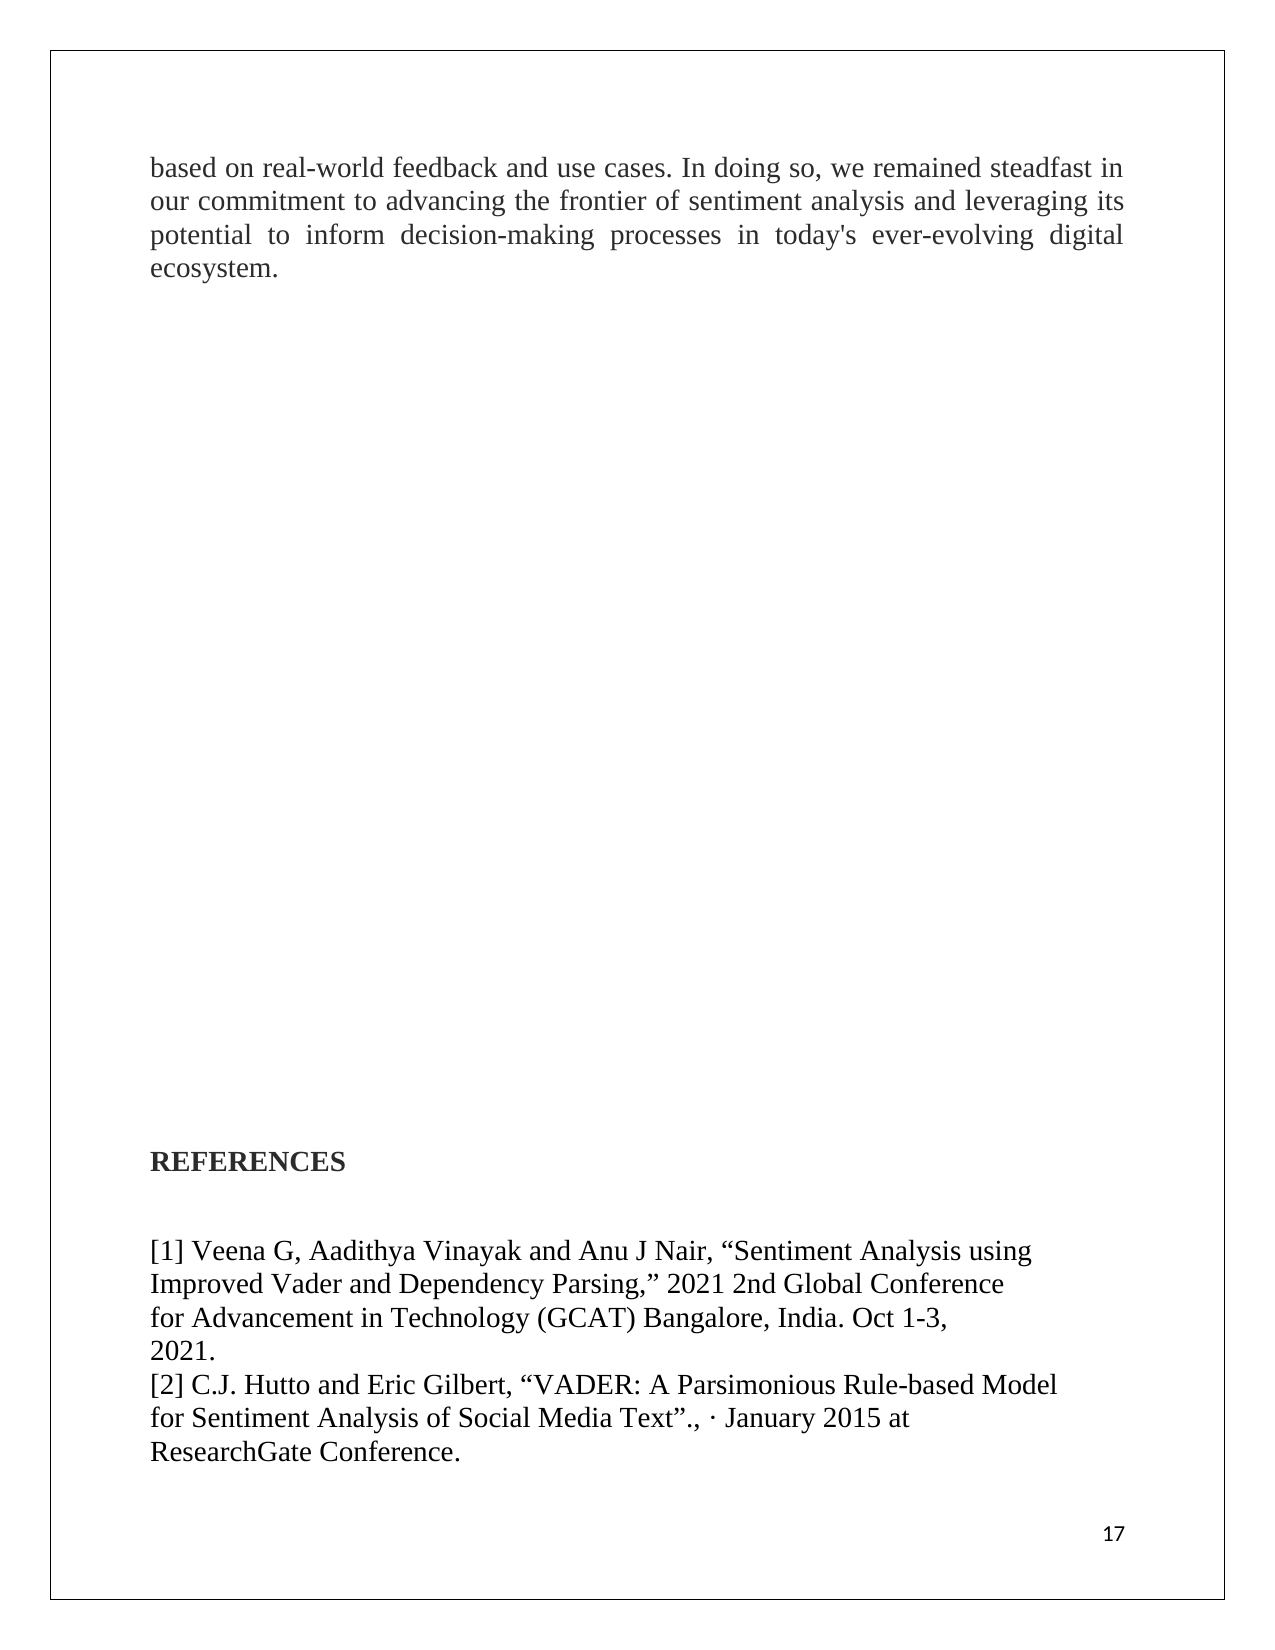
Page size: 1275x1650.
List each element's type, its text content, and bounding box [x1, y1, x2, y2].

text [150, 150, 1125, 284]
text for Sentiment Analysis of Social Media Text”., · January 2015 at [150, 1401, 1125, 1434]
text REFERENCES [150, 1144, 1125, 1178]
text [1] Veena G, Aadithya Vinayak and Anu J Nair, “Sentiment Analysis using [150, 1233, 1125, 1266]
text 2021. [150, 1333, 1125, 1367]
text [2] C.J. Hutto and Eric Gilbert, “VADER: A Parsimonious Rule-based Model [150, 1367, 1125, 1401]
text for Advancement in Technology (GCAT) Bangalore, India. Oct 1-3, [150, 1300, 1125, 1333]
text ResearchGate Conference. [150, 1434, 1125, 1468]
text Improved Vader and Dependency Parsing,” 2021 2nd Global Conference [150, 1266, 1125, 1300]
